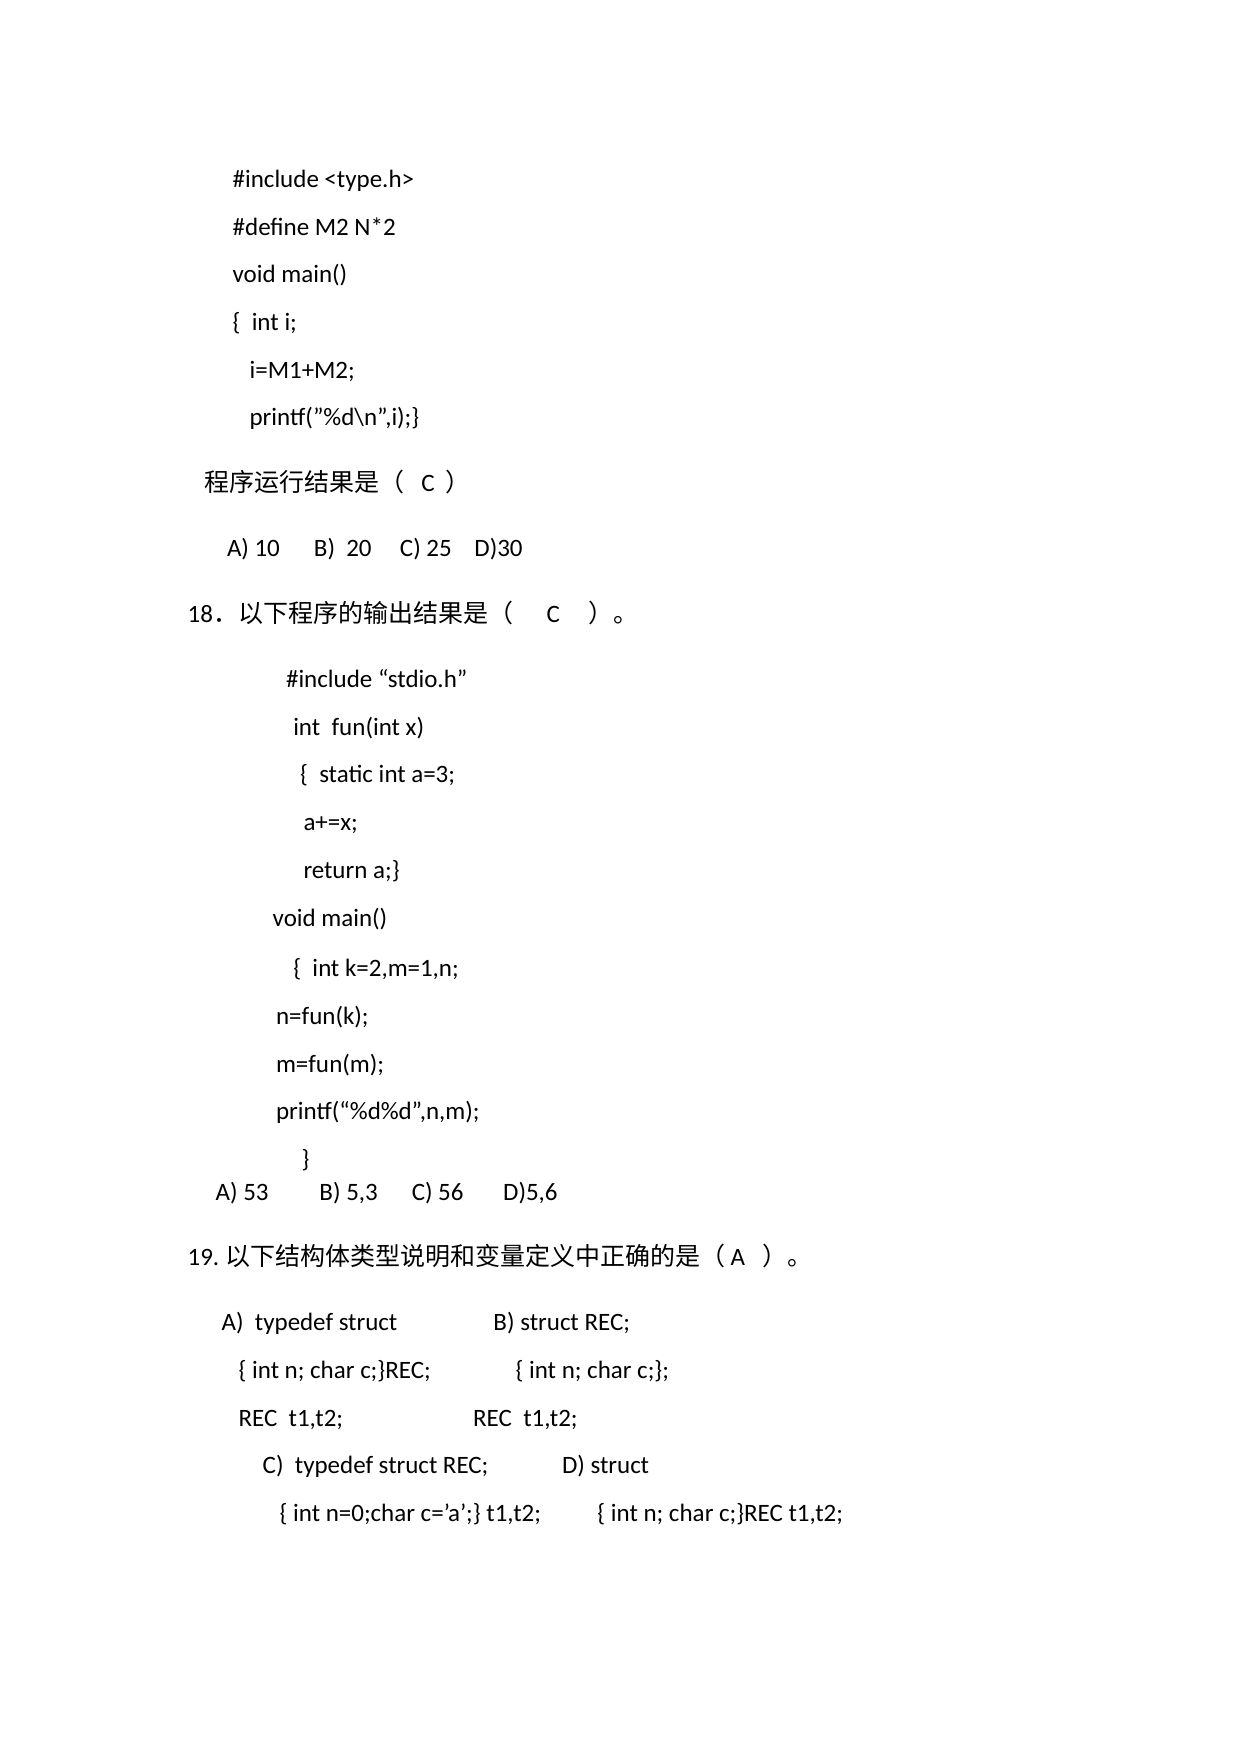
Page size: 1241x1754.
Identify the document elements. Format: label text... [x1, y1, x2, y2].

text n=fun(k); [187, 999, 1053, 1032]
text #define M2 N*2 [198, 210, 1053, 242]
text printf(“%d%d”,n,m); [187, 1094, 1053, 1127]
text 19. 以下结构体类型说明和变量定义中正确的是（ A ）。 [187, 1222, 1053, 1287]
text } [276, 1142, 1052, 1175]
text { int n=0;char c=’a’;} t1,t2; { int n; char c;}REC t1,t2; [262, 1496, 1053, 1529]
text printf(”%d\n”,i);} [198, 401, 1053, 433]
text REC t1,t2; REC t1,t2; [187, 1401, 1053, 1433]
text void main() [198, 257, 1053, 290]
text { int n; char c;}REC; { int n; char c;}; [187, 1353, 1053, 1386]
text #include <type.h> [198, 162, 1053, 194]
text A) typedef struct B) struct REC; [187, 1306, 1053, 1338]
text 18．以下程序的输出结果是（ C ）。 [187, 579, 1053, 644]
text 程序运行结果是（ C ） [198, 448, 1053, 513]
text { int i; [198, 305, 1053, 338]
text A) 10 B) 20 C) 25 D)30 [198, 531, 1053, 564]
text C) typedef struct REC; D) struct [262, 1449, 1053, 1481]
text { int k=2,m=1,n; [187, 951, 1053, 984]
text int fun(int x) [187, 710, 1053, 742]
text { static int a=3; [187, 758, 1053, 790]
text return a;} [187, 853, 1053, 886]
text #include “stdio.h” [232, 662, 1053, 695]
text m=fun(m); [187, 1047, 1053, 1079]
text void main() [187, 901, 1053, 933]
text A) 53 B) 5,3 C) 56 D)5,6 [198, 1175, 1053, 1207]
text i=M1+M2; [198, 353, 1053, 385]
text a+=x; [187, 805, 1053, 838]
